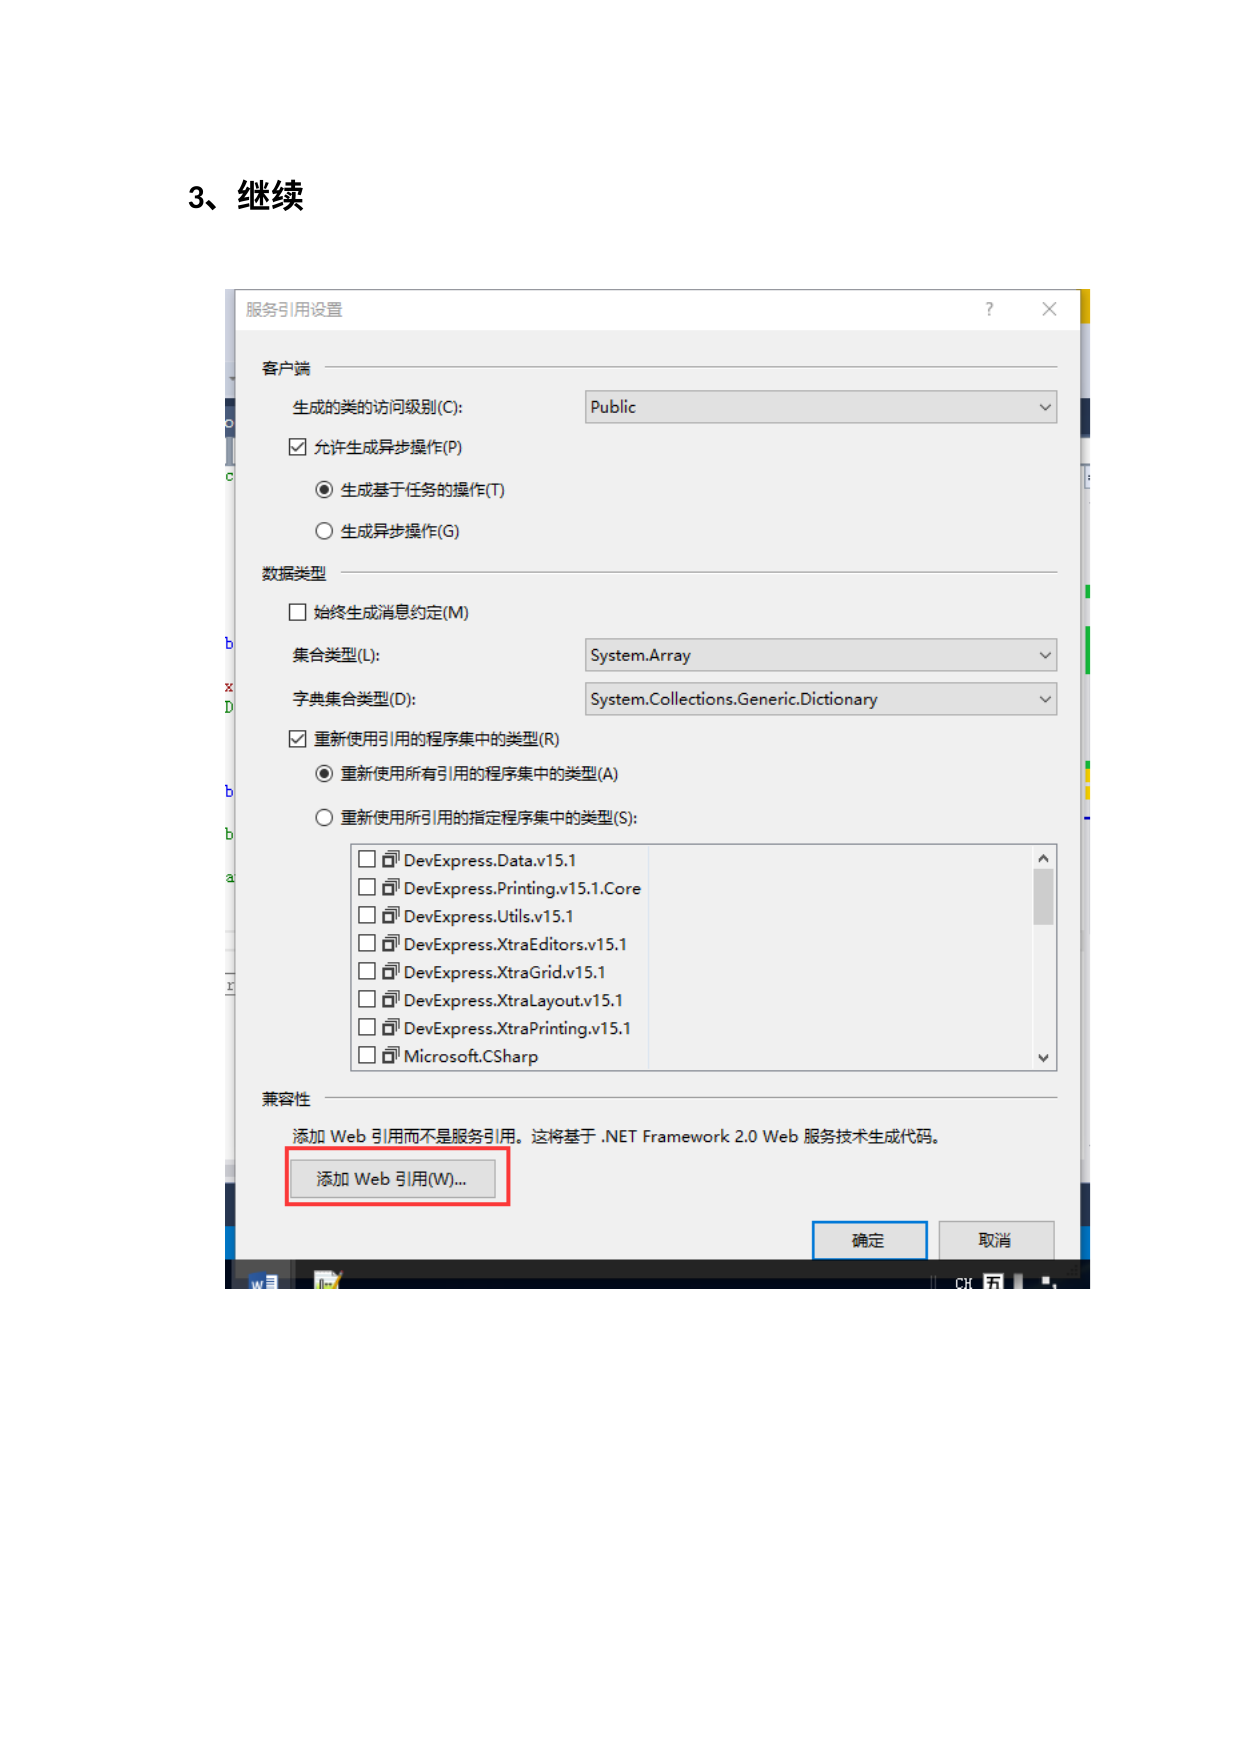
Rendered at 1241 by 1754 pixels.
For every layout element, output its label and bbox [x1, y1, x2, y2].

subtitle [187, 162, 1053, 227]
picture [225, 289, 1091, 1289]
